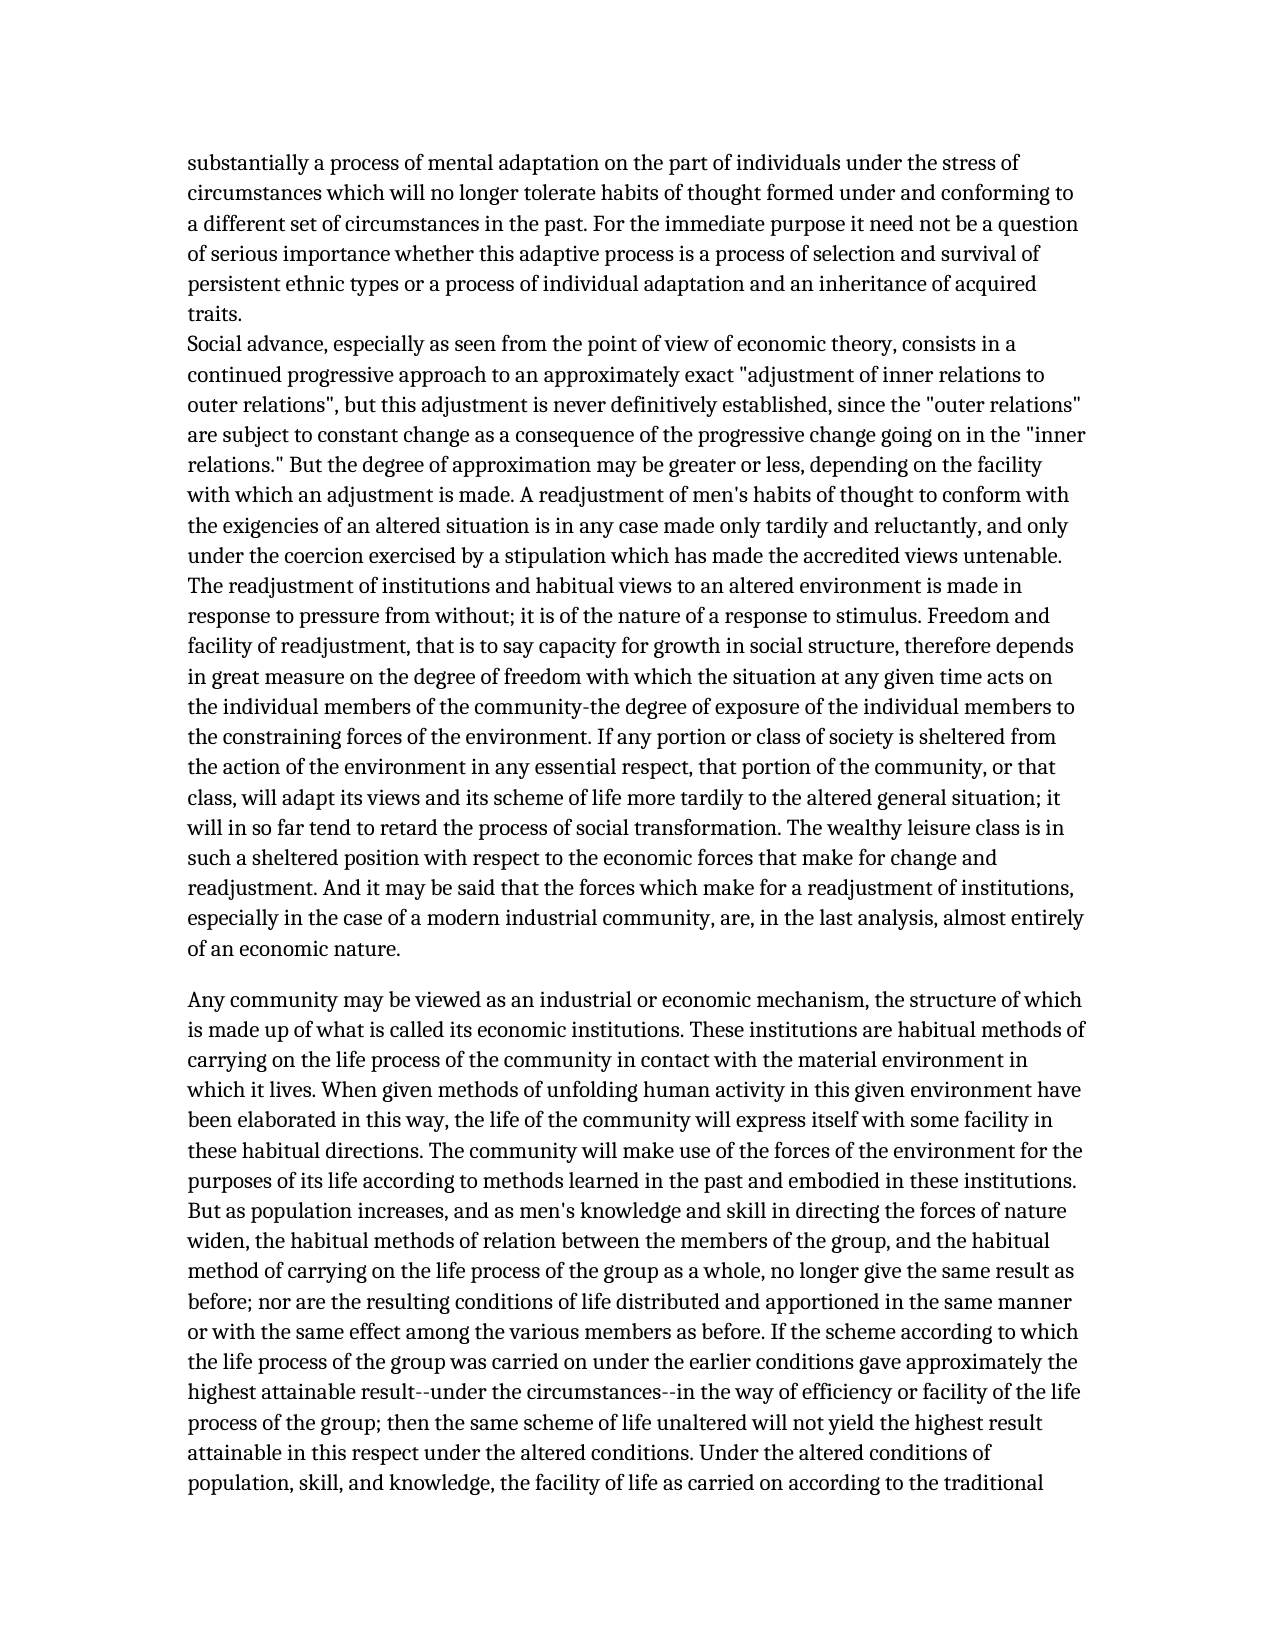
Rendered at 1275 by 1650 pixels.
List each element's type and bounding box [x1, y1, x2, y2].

text [187, 986, 1087, 1496]
text [187, 150, 1087, 962]
